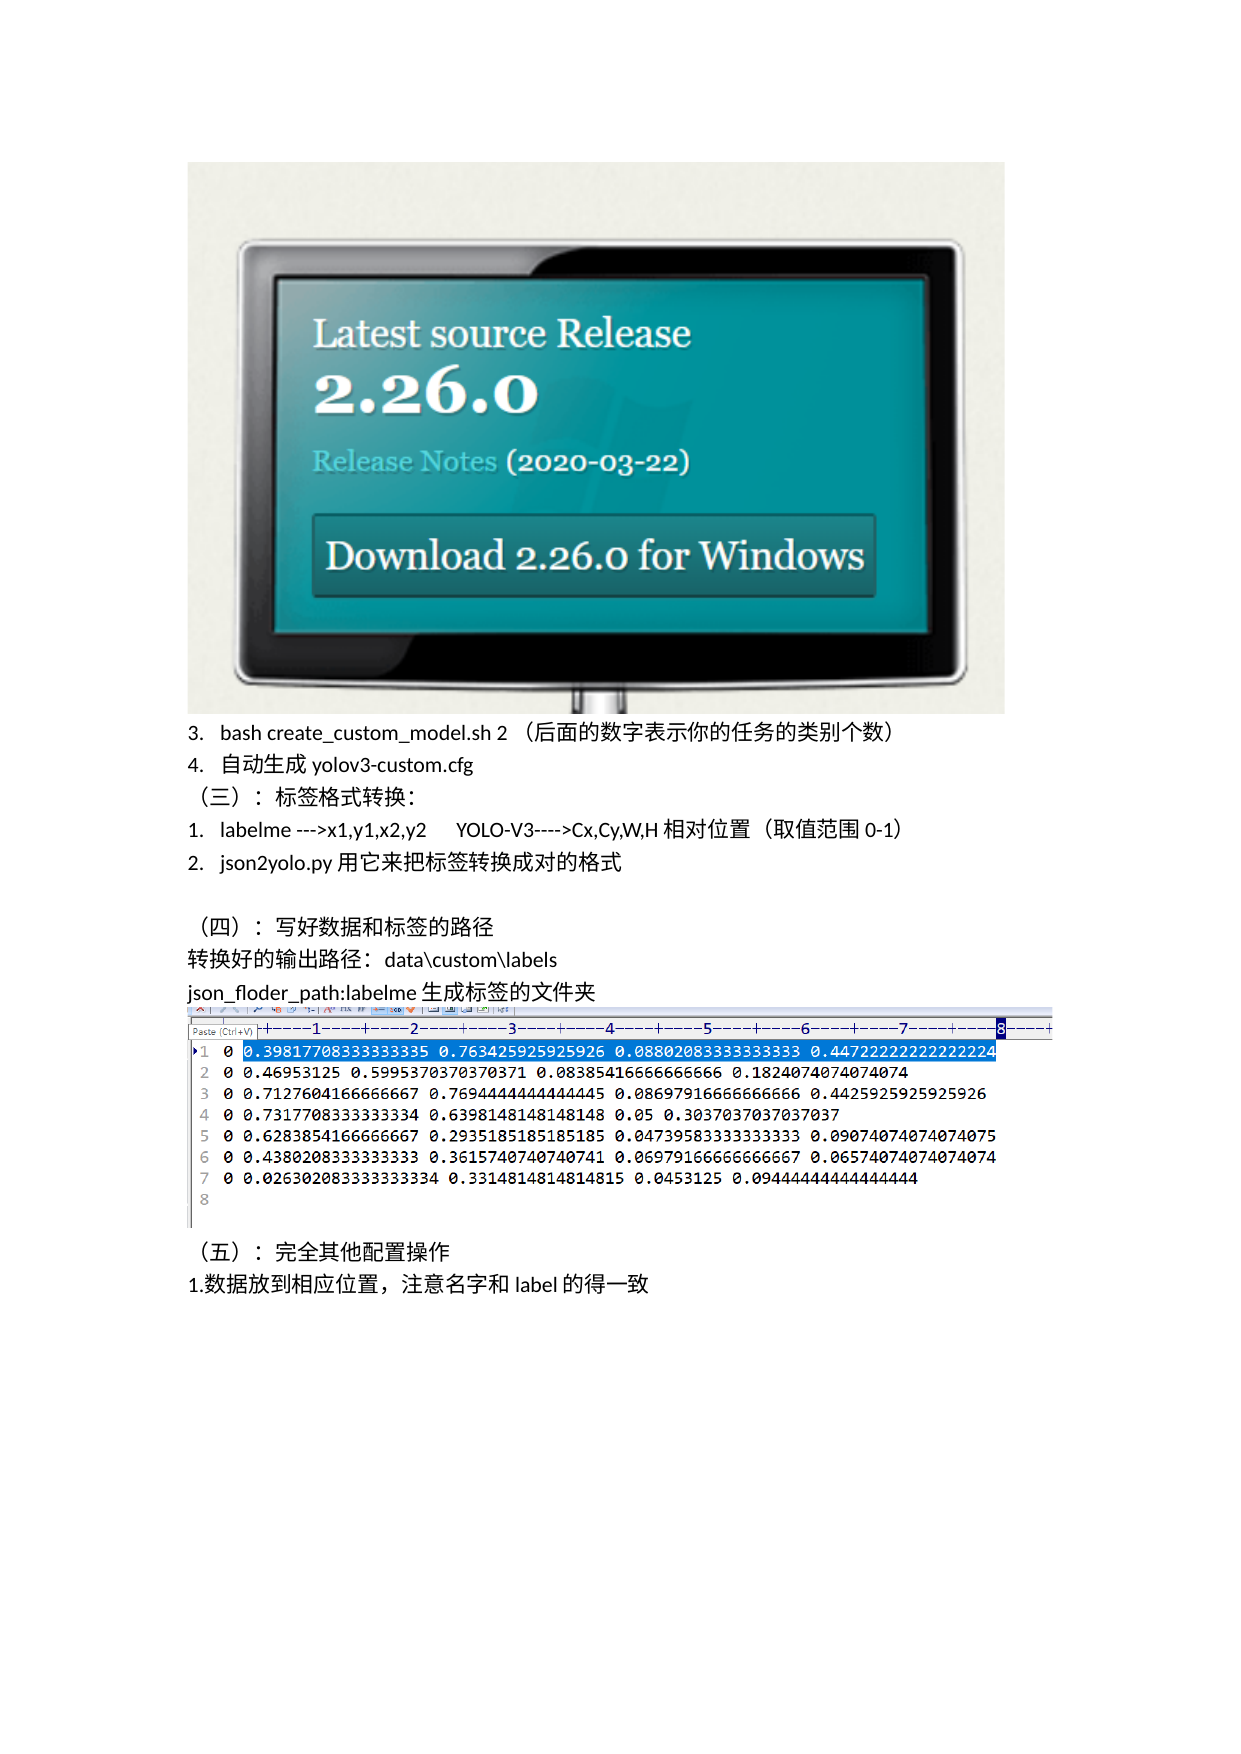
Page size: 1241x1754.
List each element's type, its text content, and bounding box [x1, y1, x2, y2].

picture [187, 1007, 1053, 1228]
list bash create_custom_model.sh 2 （后面的数字表示你的任务的类别个数） [187, 714, 1053, 747]
list 1.数据放到相应位置，注意名字和label的得一致 [187, 1267, 1053, 1299]
list 自动生成yolov3-custom.cfg [187, 747, 1053, 779]
picture [187, 162, 1005, 714]
list json_floder_path:labelme生成标签的文件夹 [187, 974, 1053, 1007]
list 转换好的输出路径：data\custom\labels [187, 942, 1053, 974]
list labelme --->x1,y1,x2,y2 YOLO-V3---->Cx,Cy,W,H 相对位置（取值范围0-1） [187, 812, 1053, 844]
list ：写好数据和标签的路径 [187, 909, 1053, 942]
list json2yolo.py 用它来把标签转换成对的格式 [187, 844, 1053, 877]
list ：标签格式转换： [187, 779, 1053, 812]
list ：完全其他配置操作 [187, 1234, 1053, 1267]
